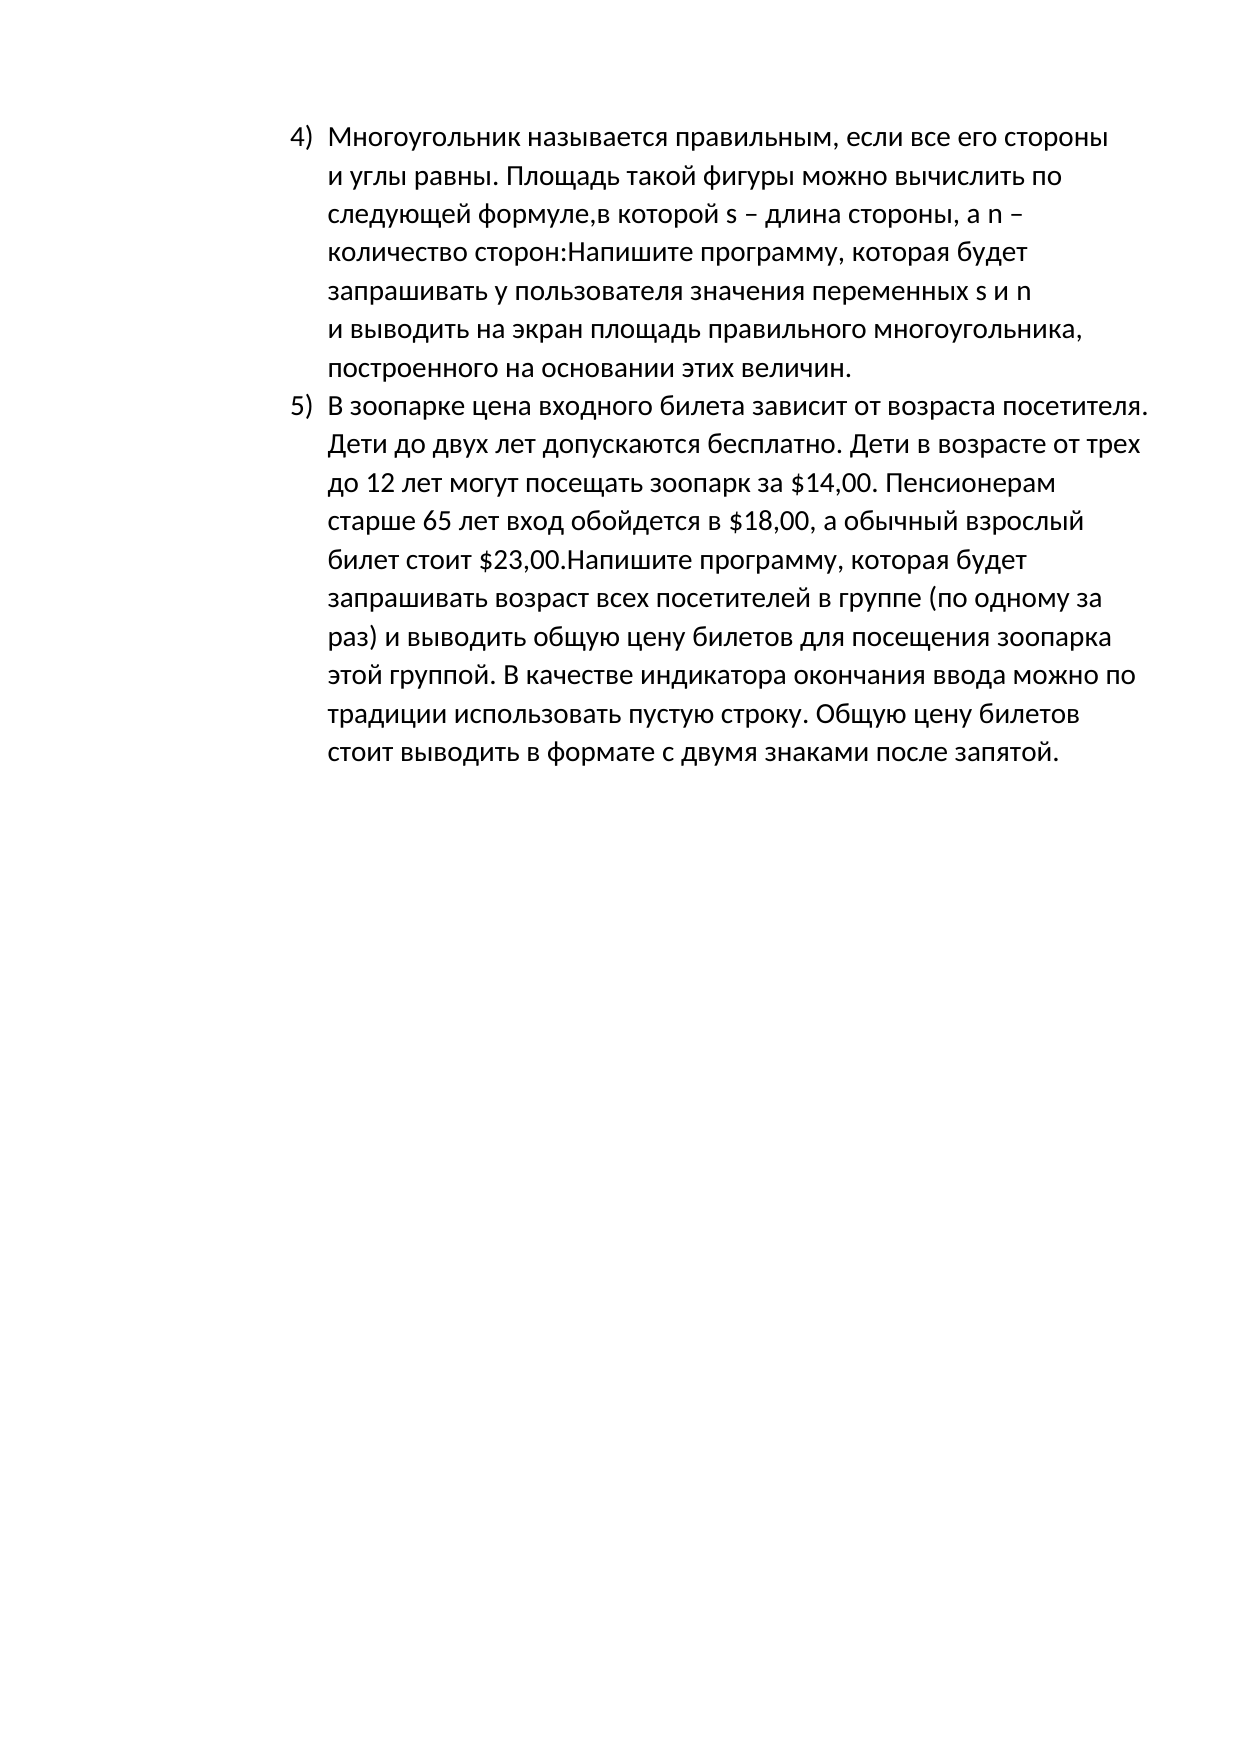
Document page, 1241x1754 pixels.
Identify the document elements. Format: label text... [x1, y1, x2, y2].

list В зоопарке цена входного билета зависит от возраста посетителя. Дети до двух лет допускаются бесплатно. Дети в возрасте от трех до 12 лет могут посещать зоопарк за $14,00. Пенсионерам старше 65 лет вход обойдется в $18,00, а обычный взрослый билет стоит $23,00.Напишите программу, которая будет запрашивать возраст всех посетителей в группе (по одному за раз) и выводить общую цену билетов для посещения зоопарка этой группой. В качестве индикатора окончания ввода можно по традиции использовать пустую строку. Общую цену билетов стоит выводить в формате с двумя знаками после запятой. [290, 387, 1152, 769]
list Многоугольник называется правильным, если все его стороны и углы равны. Площадь такой фигуры можно вычислить по следующей формуле,в которой s – длина стороны, а n – количество сторон:Напишите программу, которая будет запрашивать у пользователя значения переменных s и n и выводить на экран площадь правильного многоугольника, построенного на основании этих величин. [290, 118, 1152, 384]
